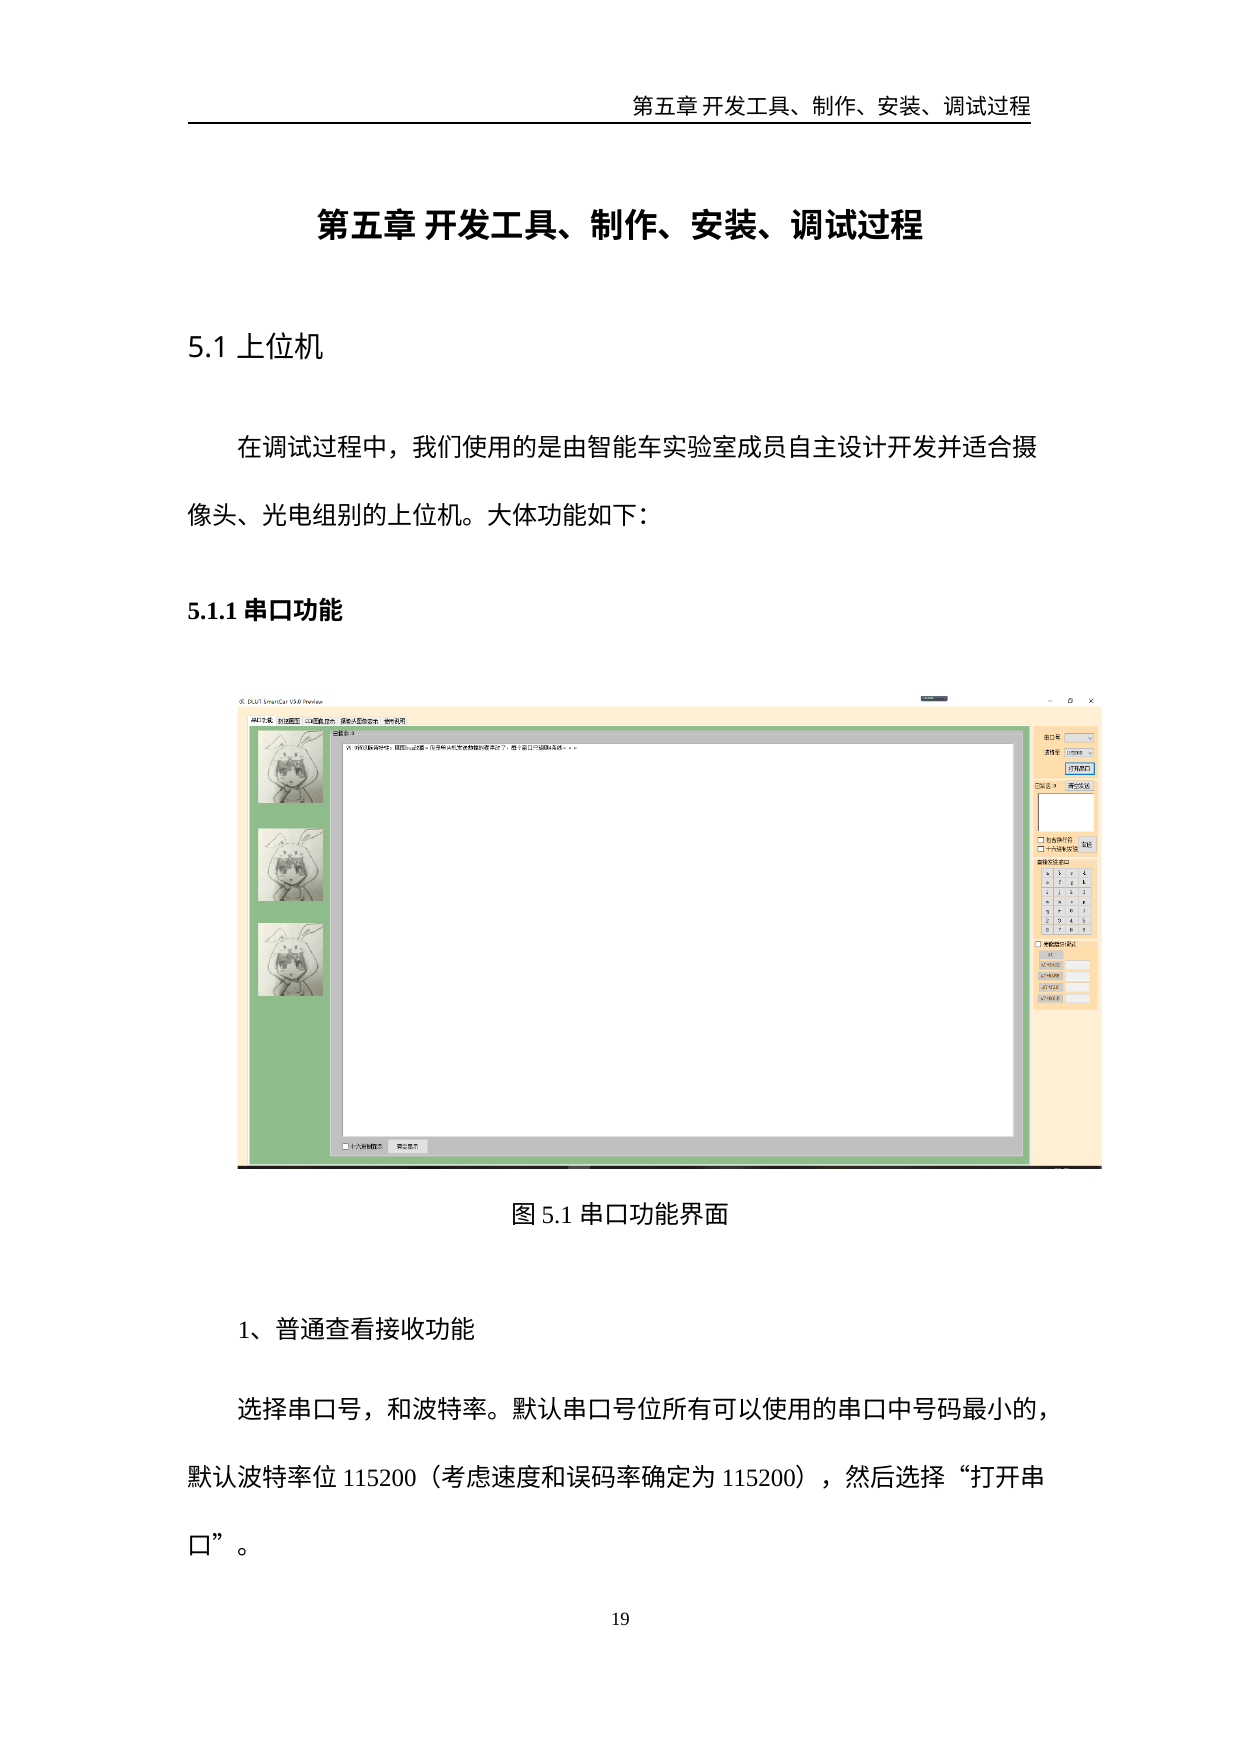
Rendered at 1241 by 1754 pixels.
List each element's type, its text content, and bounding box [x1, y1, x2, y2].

text 在调试过程中，我们使用的是由智能车实验室成员自主设计开发并适合摄像头、光电组别的上位机。大体功能如下： [187, 412, 1053, 548]
text 选择串口号，和波特率。默认串口号位所有可以使用的串口中号码最小的，默认波特率位115200（考虑速度和误码率确定为115200），然后选择“打开串口”。 [187, 1374, 1053, 1577]
subtitle 5.1 上位机 [187, 310, 1053, 378]
text 1、普通查看接收功能 [187, 1293, 1053, 1361]
text 图5.1 串口功能界面 [187, 1179, 1053, 1247]
title 第五章 开发工具、制作、安装、调试过程 [187, 189, 1053, 257]
subtitle 5.1.1 串口功能 [187, 575, 1053, 643]
picture [237, 696, 1102, 1169]
